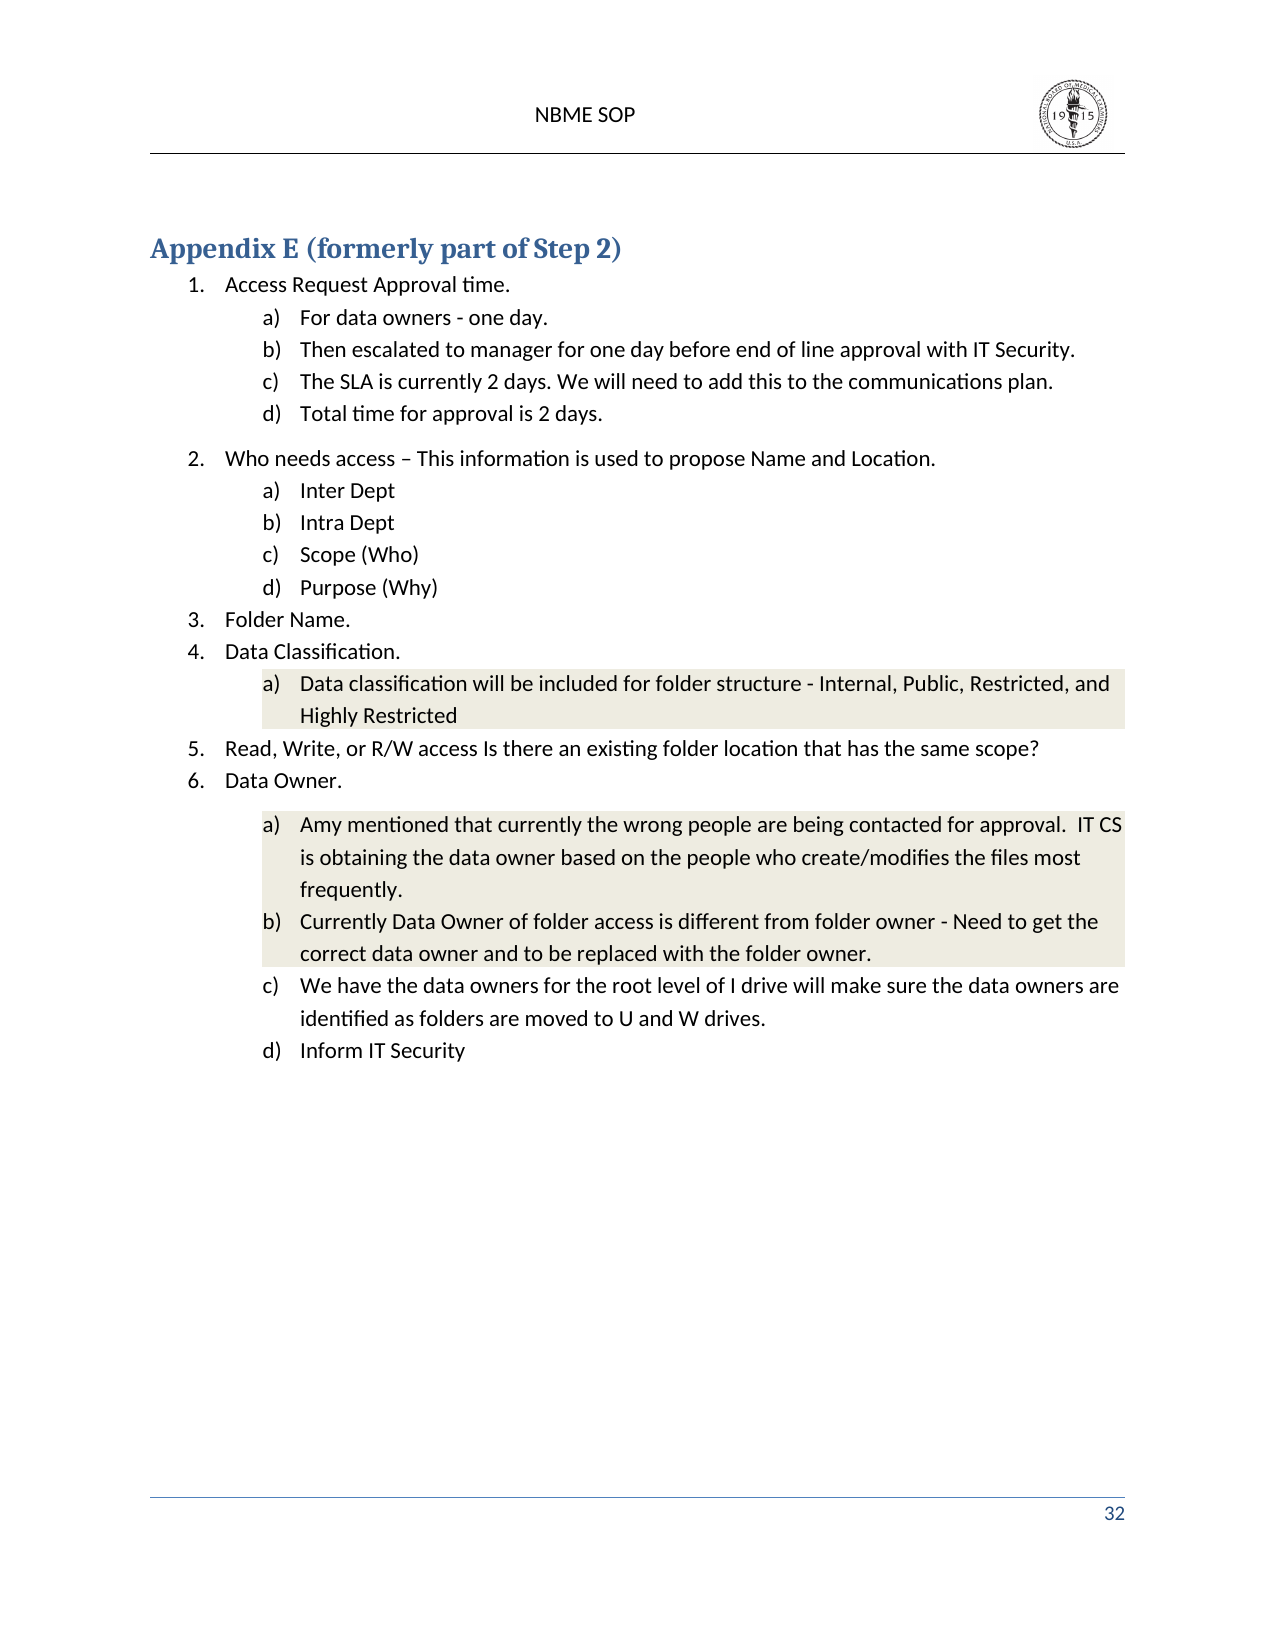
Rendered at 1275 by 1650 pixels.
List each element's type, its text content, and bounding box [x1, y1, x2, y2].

list Folder Name. [187, 605, 1125, 633]
list Intra Dept [262, 508, 1125, 536]
list Data classification will be included for folder structure - Internal, Public, Restricted, and Highly Restricted [262, 669, 1125, 729]
list Total time for approval is 2 days. [262, 399, 1125, 427]
subtitle Appendix E (formerly part of Step 2) [150, 232, 1125, 266]
list Purpose (Why) [262, 573, 1125, 601]
list The SLA is currently 2 days. We will need to add this to the communications plan. [262, 367, 1125, 395]
list Amy mentioned that currently the wrong people are being contacted for approval. IT CS is obtaining the data owner based on the people who create/modifies the files most frequently. [262, 811, 1125, 903]
list Scope (Who) [262, 541, 1125, 569]
list Currently Data Owner of folder access is different from folder owner - Need to get the correct data owner and to be replaced with the folder owner. [262, 907, 1125, 967]
list Inter Dept [262, 476, 1125, 504]
list Who needs access – This information is used to propose Name and Location. [187, 444, 1125, 472]
list We have the data owners for the root level of I drive will make sure the data owners are identified as folders are moved to U and W drives. [262, 972, 1125, 1032]
list Data Owner. [187, 766, 1125, 794]
list Access Request Approval time. [187, 271, 1125, 299]
list Data Classification. [187, 637, 1125, 665]
list For data owners - one day. [262, 303, 1125, 331]
picture [1032, 75, 1114, 153]
list Inform IT Security [262, 1036, 1125, 1064]
list Read, Write, or R/W access Is there an existing folder location that has the same scope? [187, 734, 1125, 762]
list Then escalated to manager for one day before end of line approval with IT Security. [262, 335, 1125, 363]
